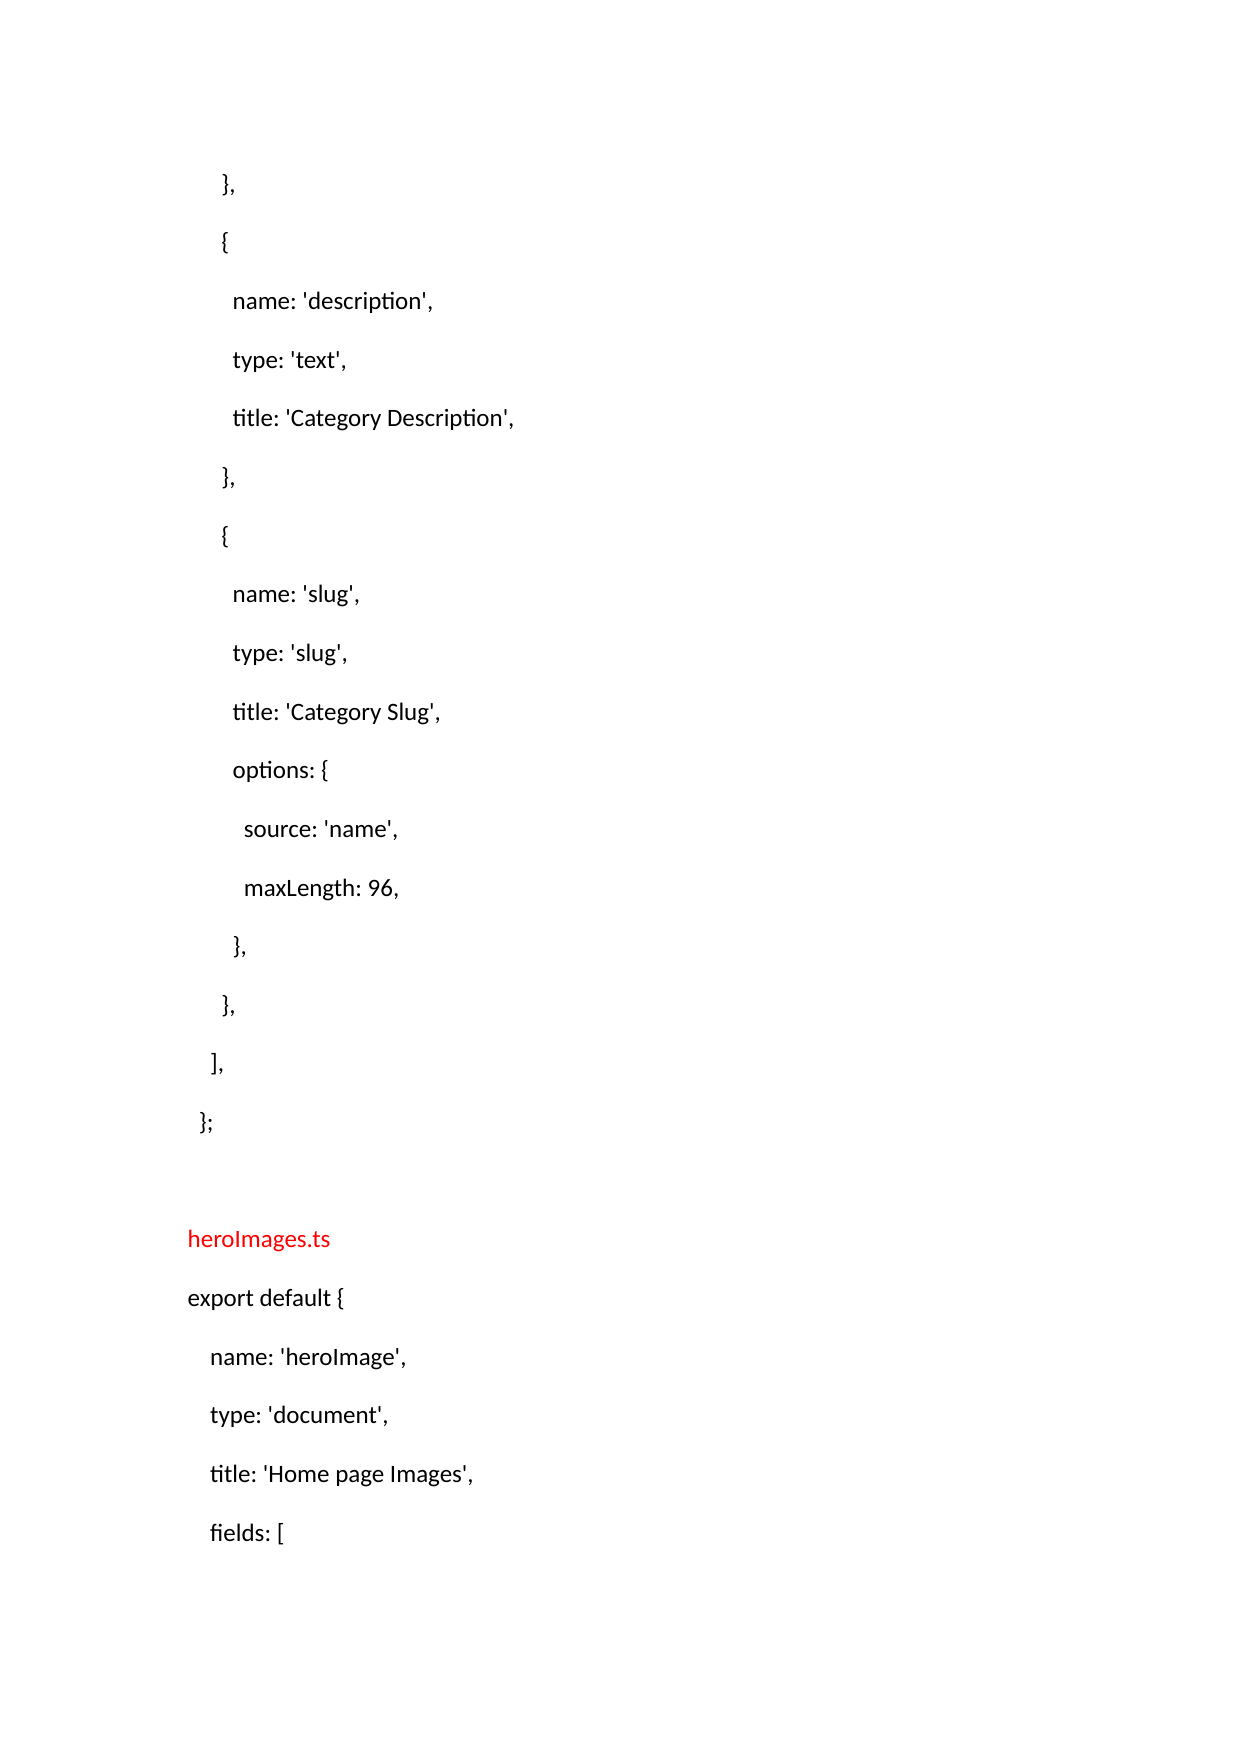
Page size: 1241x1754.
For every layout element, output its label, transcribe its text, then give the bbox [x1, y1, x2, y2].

text heroImages.ts [187, 1220, 1053, 1258]
text }, [187, 458, 1053, 495]
text type: 'text', [187, 340, 1053, 378]
text options: { [187, 751, 1053, 788]
text type: 'document', [187, 1396, 1053, 1433]
text { [187, 516, 1053, 554]
text }, [187, 927, 1053, 964]
text title: 'Category Slug', [187, 692, 1053, 730]
text }, [187, 164, 1053, 202]
text }, [187, 986, 1053, 1023]
text name: 'slug', [187, 575, 1053, 612]
text name: 'heroImage', [187, 1337, 1053, 1375]
text name: 'description', [187, 282, 1053, 319]
text title: 'Category Description', [187, 399, 1053, 437]
text source: 'name', [187, 809, 1053, 847]
text ], [187, 1044, 1053, 1082]
text maxLength: 96, [187, 868, 1053, 906]
text }; [187, 1103, 1053, 1140]
text type: 'slug', [187, 634, 1053, 671]
text title: 'Home page Images', [187, 1455, 1053, 1492]
text fields: [ [187, 1513, 1053, 1551]
text export default { [187, 1279, 1053, 1316]
text { [187, 223, 1053, 261]
